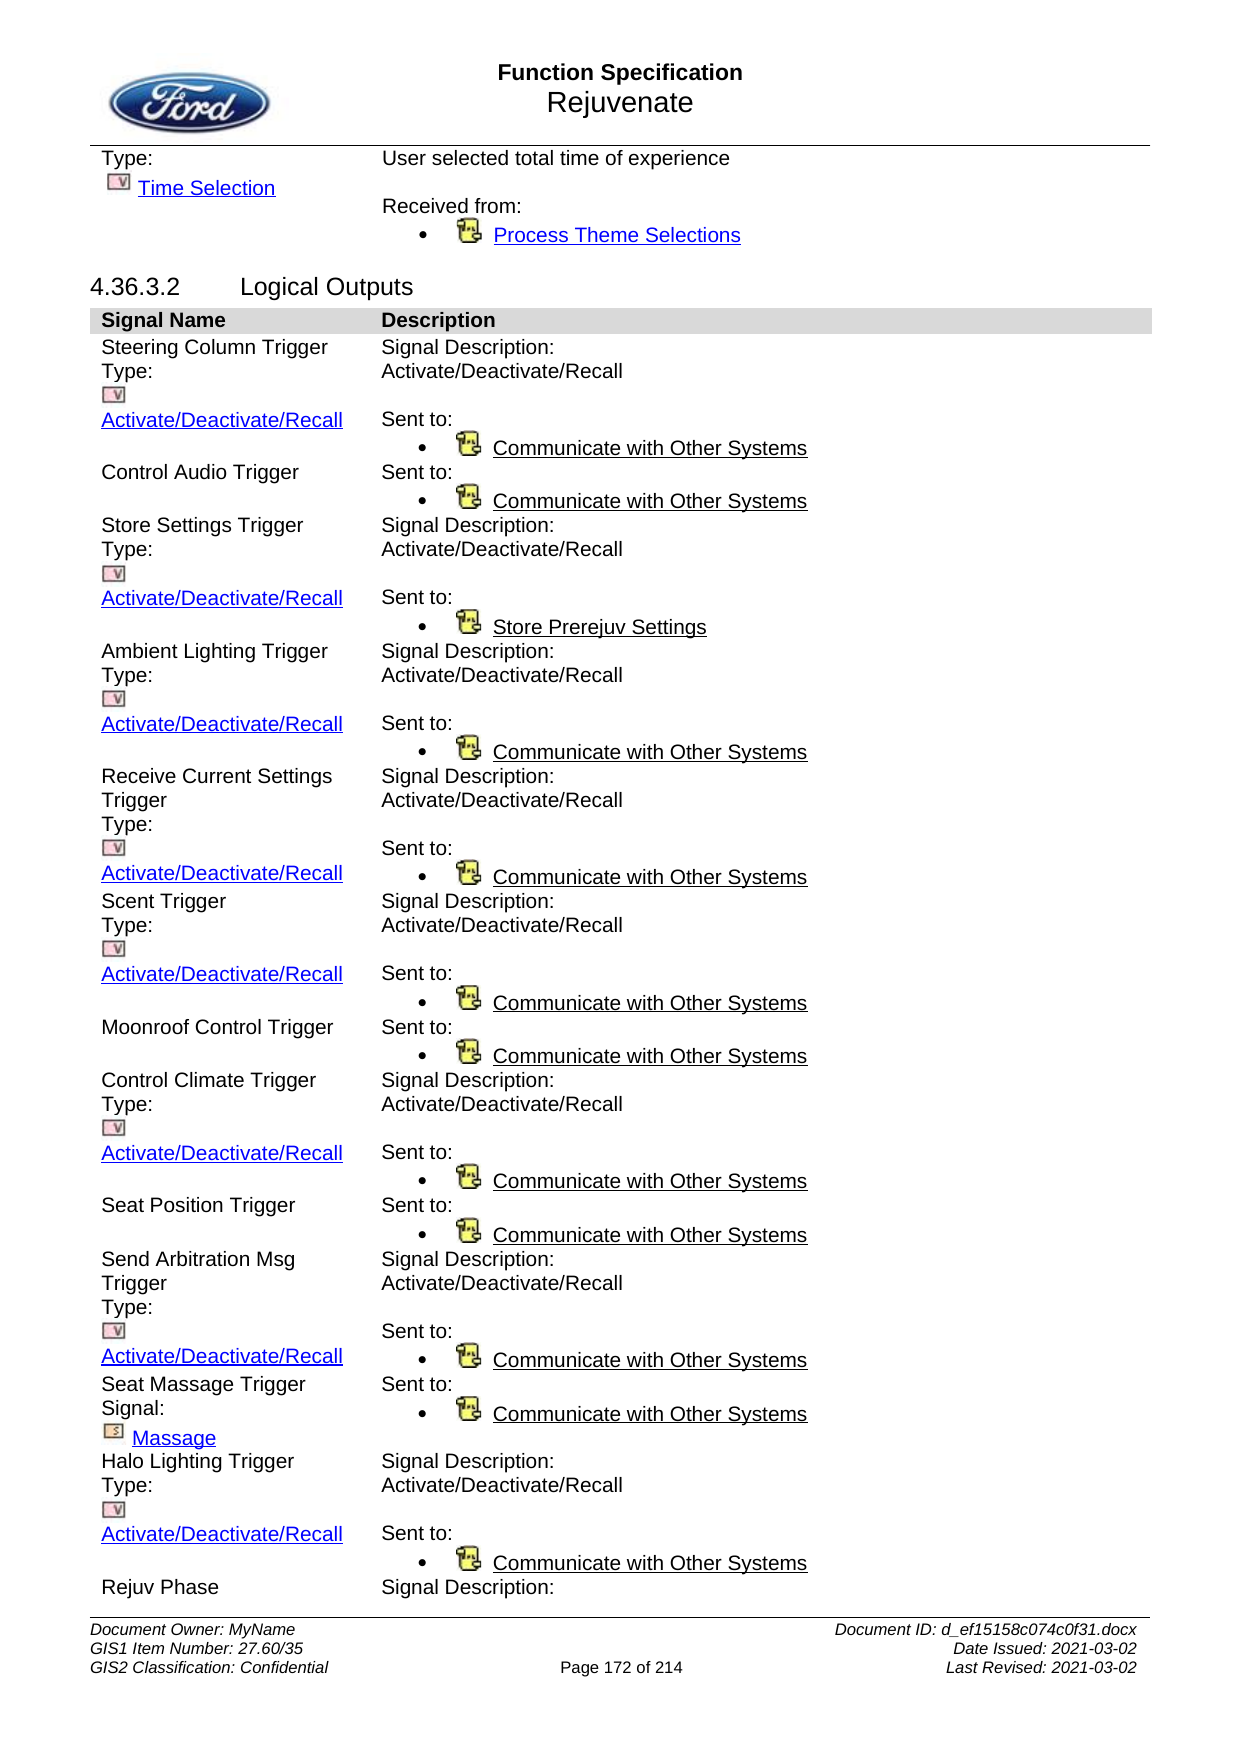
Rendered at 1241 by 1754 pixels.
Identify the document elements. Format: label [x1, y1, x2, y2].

picture [101, 937, 127, 962]
picture [456, 1342, 482, 1368]
picture [101, 1115, 127, 1141]
picture [456, 734, 482, 760]
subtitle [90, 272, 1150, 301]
picture [456, 1545, 482, 1571]
picture [456, 1396, 482, 1421]
picture [106, 170, 132, 195]
picture [101, 1318, 127, 1344]
picture [89, 53, 290, 154]
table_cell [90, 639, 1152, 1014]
picture [456, 1217, 482, 1243]
picture [456, 430, 482, 456]
picture [456, 985, 482, 1010]
picture [101, 686, 127, 712]
picture [101, 1420, 127, 1445]
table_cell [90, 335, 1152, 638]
picture [101, 835, 127, 861]
picture [456, 483, 482, 509]
picture [101, 1497, 127, 1523]
picture [101, 382, 127, 408]
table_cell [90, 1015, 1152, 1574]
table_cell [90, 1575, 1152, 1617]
picture [456, 1038, 482, 1064]
picture [456, 859, 482, 885]
picture [456, 609, 482, 634]
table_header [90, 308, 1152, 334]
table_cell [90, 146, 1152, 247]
picture [101, 561, 127, 587]
picture [456, 1163, 482, 1189]
picture [456, 217, 482, 243]
